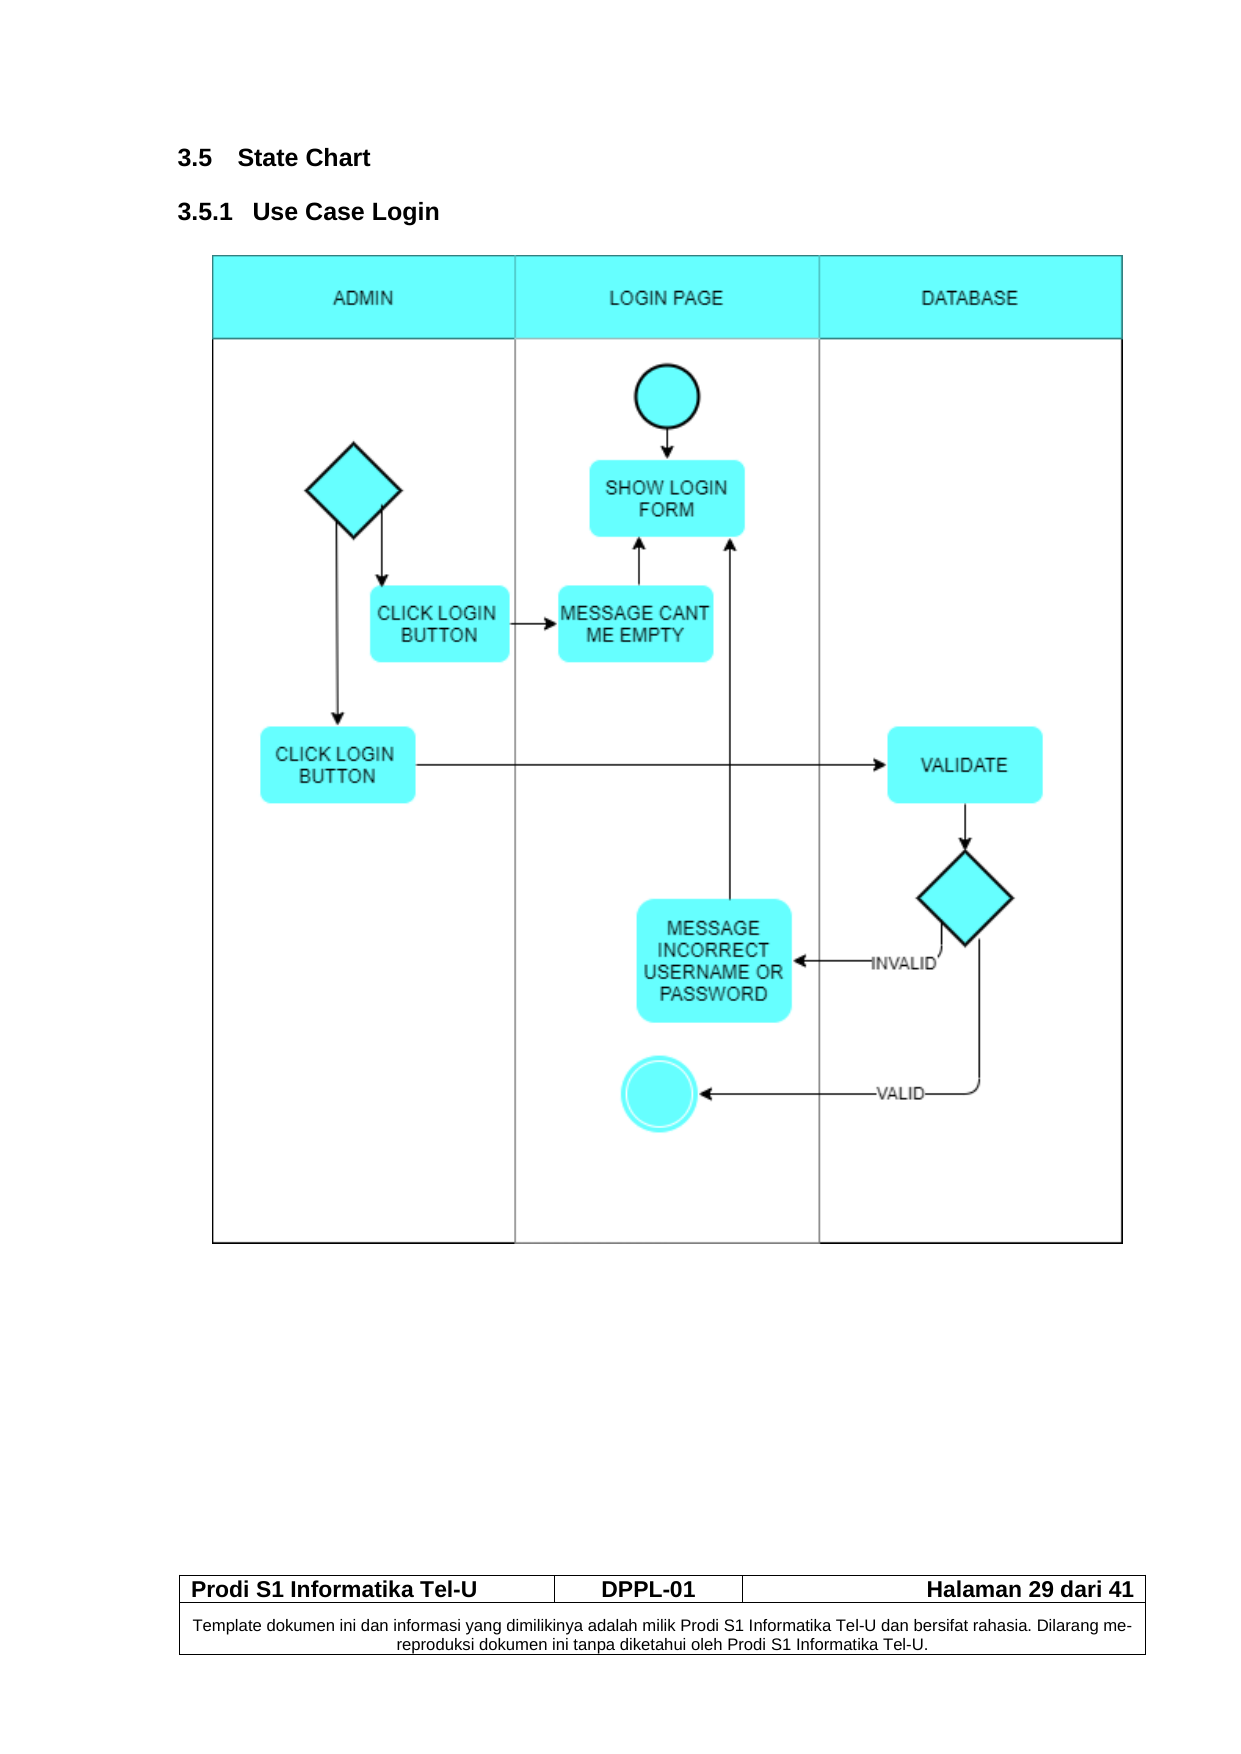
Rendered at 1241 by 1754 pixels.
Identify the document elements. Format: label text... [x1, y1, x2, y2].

picture [212, 255, 1123, 1244]
subtitle State Chart [177, 143, 1122, 172]
subtitle Use Case Login [177, 197, 1122, 226]
